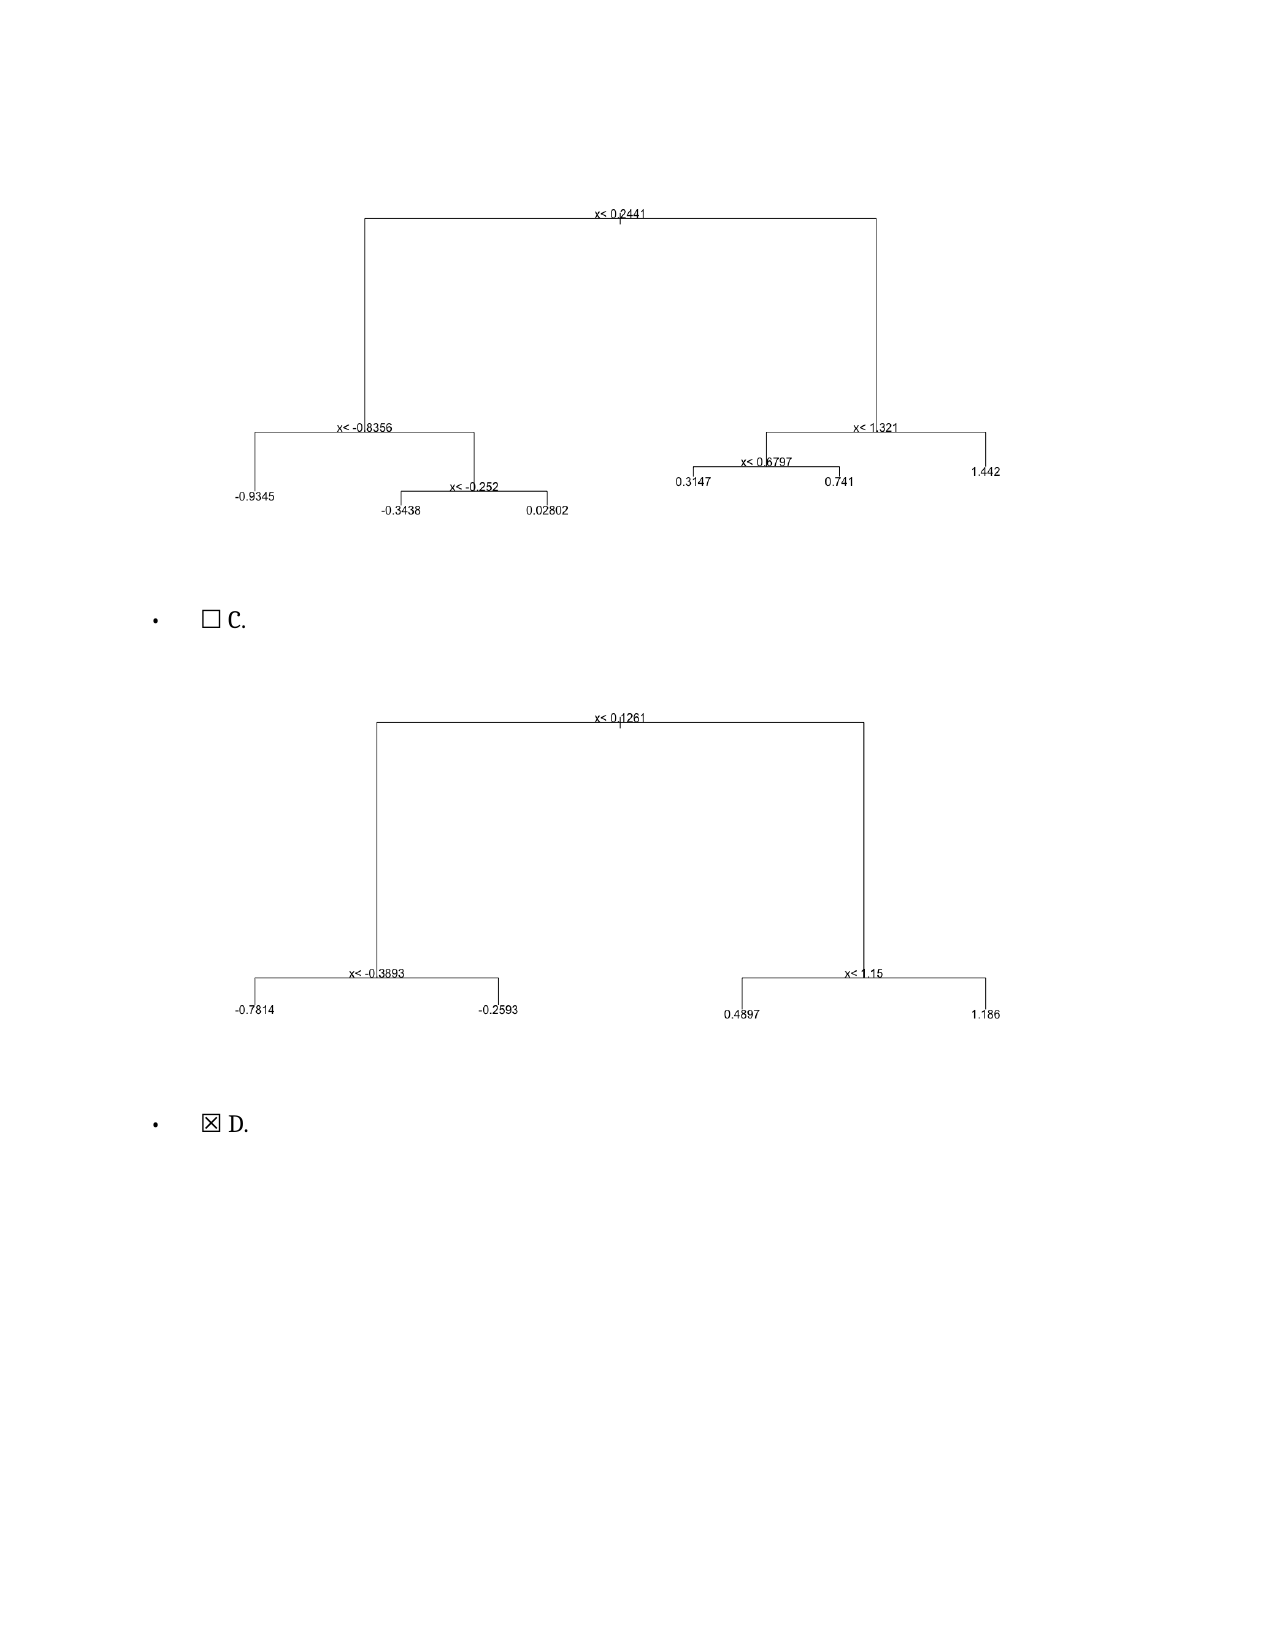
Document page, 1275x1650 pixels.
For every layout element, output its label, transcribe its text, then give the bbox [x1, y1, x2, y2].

list ☒ D. [150, 1110, 1125, 1139]
picture [168, 150, 1044, 588]
picture [168, 653, 1044, 1092]
list ☐ C. [150, 606, 1125, 635]
